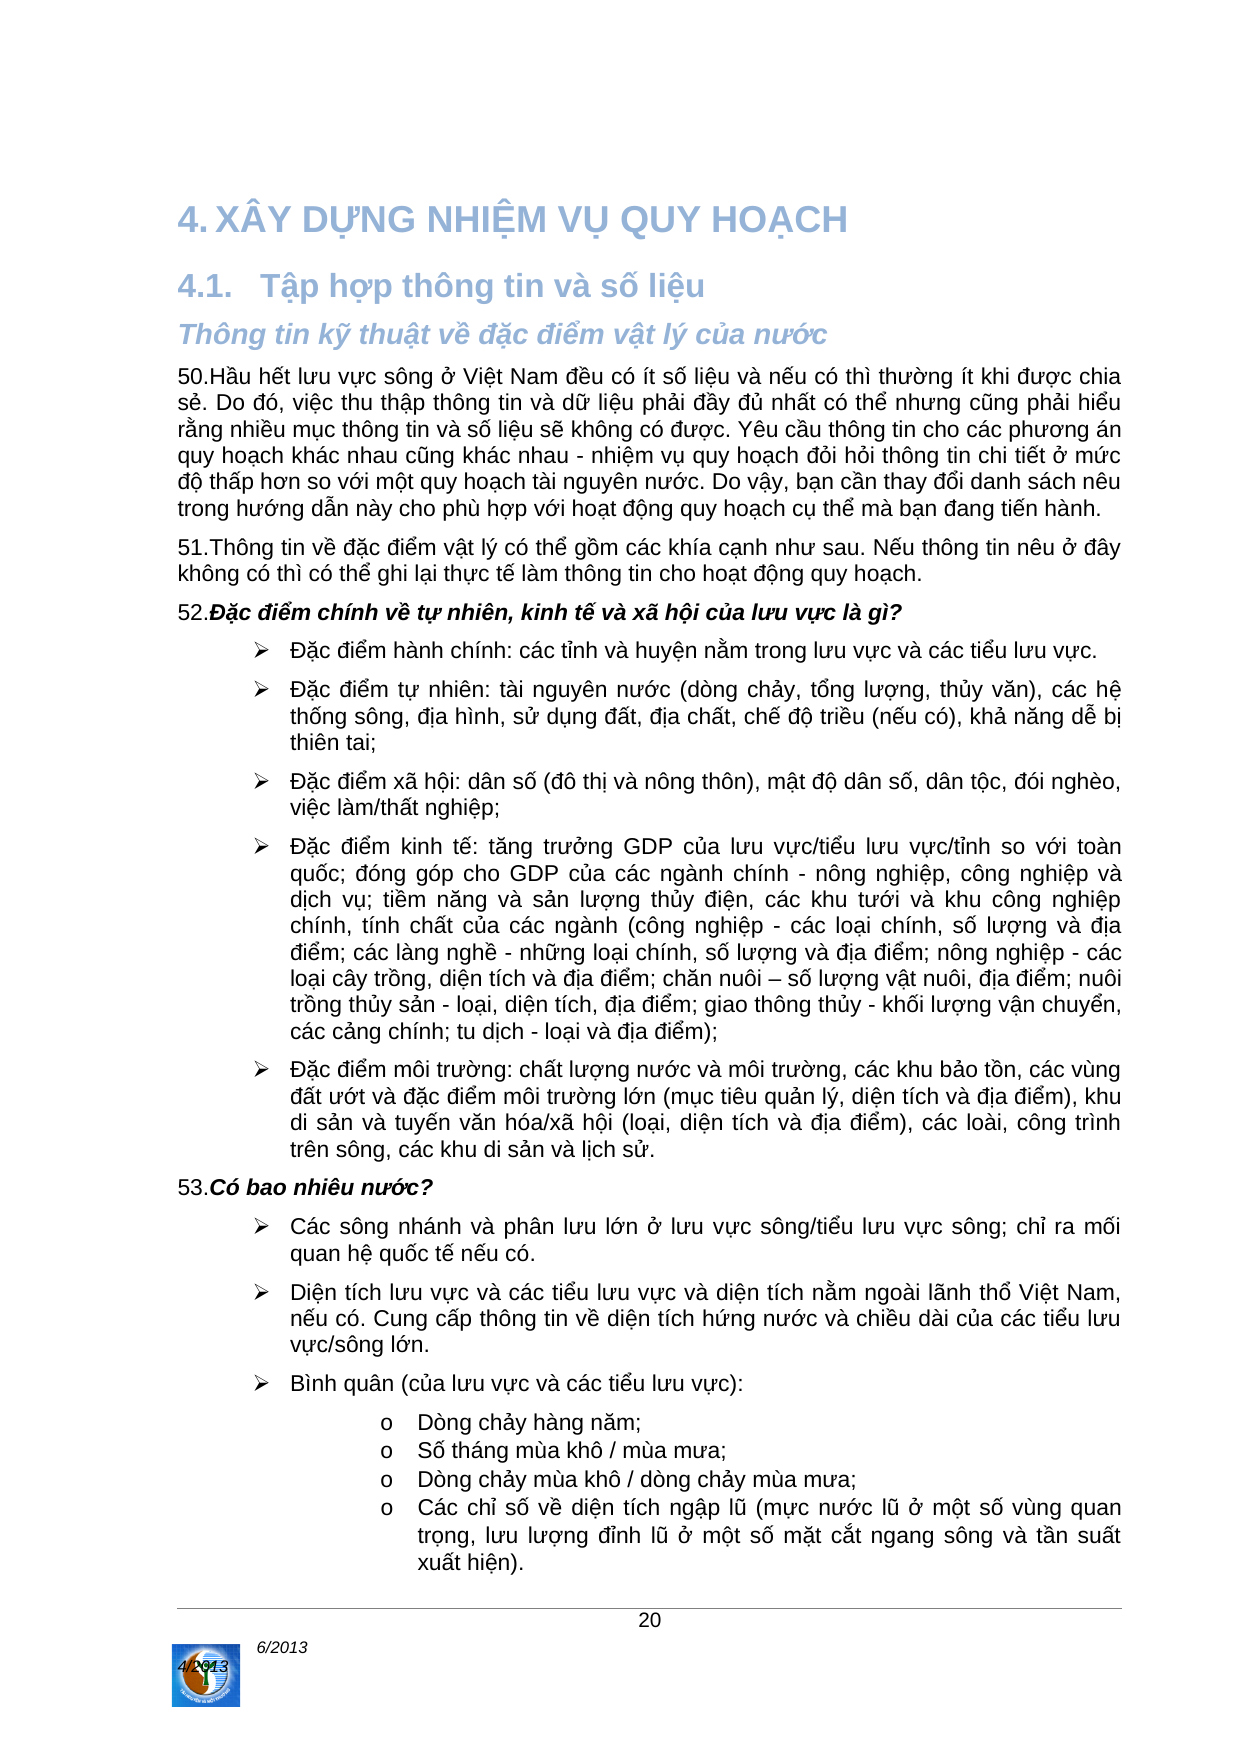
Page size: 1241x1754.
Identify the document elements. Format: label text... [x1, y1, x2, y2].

list Số tháng mùa khô / mùa mưa; [379, 1437, 1122, 1466]
text Đặc điểm chính về tự nhiên, kinh tế và xã hội của lưu vực là gì? [177, 599, 1122, 625]
subtitle Thông tin kỹ thuật về đặc điểm vật lý của nước [177, 317, 1122, 350]
list Đặc điểm môi trường: chất lượng nước và môi trường, các khu bảo tồn, các vùng đất ướt và đặc điểm môi trường lớn (mục tiêu quản lý, diện tích và địa điểm), khu di sản và tuyến văn hóa/xã hội (loại, diện tích và địa điểm), các loài, công trình trên sông, các khu di sản và lịch sử. [252, 1056, 1122, 1162]
subtitle Tập hợp thông tin và số liệu [177, 266, 1122, 304]
list Các sông nhánh và phân lưu lớn ở lưu vực sông/tiểu lưu vực sông; chỉ ra mối quan hệ quốc tế nếu có. [252, 1213, 1122, 1266]
list Bình quân (của lưu vực và các tiểu lưu vực): [252, 1370, 1122, 1396]
list Dòng chảy mùa khô / dòng chảy mùa mưa; [379, 1466, 1122, 1494]
text Hầu hết lưu vực sông ở Việt Nam đều có ít số liệu và nếu có thì thường ít khi được chia sẻ. Do đó, việc thu thập thông tin và dữ liệu phải đầy đủ nhất có thể nhưng cũng phải hiểu rằng nhiều mục thông tin và số liệu sẽ không có được. Yêu cầu thông tin cho các phương án quy hoạch khác nhau cũng khác nhau - nhiệm vụ quy hoạch đỏi hỏi thông tin chi tiết ở mức độ thấp hơn so với một quy hoạch tài nguyên nước. Do vậy, bạn cần thay đổi danh sách nêu trong hướng dẫn này cho phù hợp với hoạt động quy hoạch cụ thể mà bạn đang tiến hành. [177, 363, 1122, 521]
text Có bao nhiêu nước? [177, 1174, 1122, 1201]
list Đặc điểm kinh tế: tăng trưởng GDP của lưu vực/tiểu lưu vực/tỉnh so với toàn quốc; đóng góp cho GDP của các ngành chính - nông nghiệp, công nghiệp và dịch vụ; tiềm năng và sản lượng thủy điện, các khu tưới và khu công nghiệp chính, tính chất của các ngành (công nghiệp - các loại chính, số lượng và địa điểm; các làng nghề - những loại chính, số lượng và địa điểm; nông nghiệp - các loại cây trồng, diện tích và địa điểm; chăn nuôi – số lượng vật nuôi, địa điểm; nuôi trồng thủy sản - loại, diện tích, địa điểm; giao thông thủy - khối lượng vận chuyển, các cảng chính; tu dịch - loại và địa điểm); [252, 833, 1122, 1044]
subtitle XÂY DỰNG NHIỆM VỤ QUY HOẠCH [177, 198, 1122, 241]
list Đặc điểm hành chính: các tỉnh và huyện nằm trong lưu vực và các tiểu lưu vực. [252, 637, 1122, 664]
list Các chỉ số về diện tích ngập lũ (mực nước lũ ở một số vùng quan trọng, lưu lượng đỉnh lũ ở một số mặt cắt ngang sông và tần suất xuất hiện). [380, 1494, 1122, 1575]
list Đặc điểm xã hội: dân số (đô thị và nông thôn), mật độ dân số, dân tộc, đói nghèo, việc làm/thất nghiệp; [252, 768, 1122, 821]
list Diện tích lưu vực và các tiểu lưu vực và diện tích nằm ngoài lãnh thổ Việt Nam, nếu có. Cung cấp thông tin về diện tích hứng nước và chiều dài của các tiểu lưu vực/sông lớn. [252, 1278, 1122, 1357]
list Đặc điểm tự nhiên: tài nguyên nước (dòng chảy, tổng lượng, thủy văn), các hệ thống sông, địa hình, sử dụng đất, địa chất, chế độ triều (nếu có), khả năng dễ bị thiên tai; [252, 676, 1122, 755]
list Dòng chảy hàng năm; [379, 1409, 1122, 1437]
picture [171, 1644, 241, 1707]
text Thông tin về đặc điểm vật lý có thể gồm các khía cạnh như sau. Nếu thông tin nêu ở đây không có thì có thể ghi lại thực tế làm thông tin cho hoạt động quy hoạch. [177, 533, 1122, 586]
